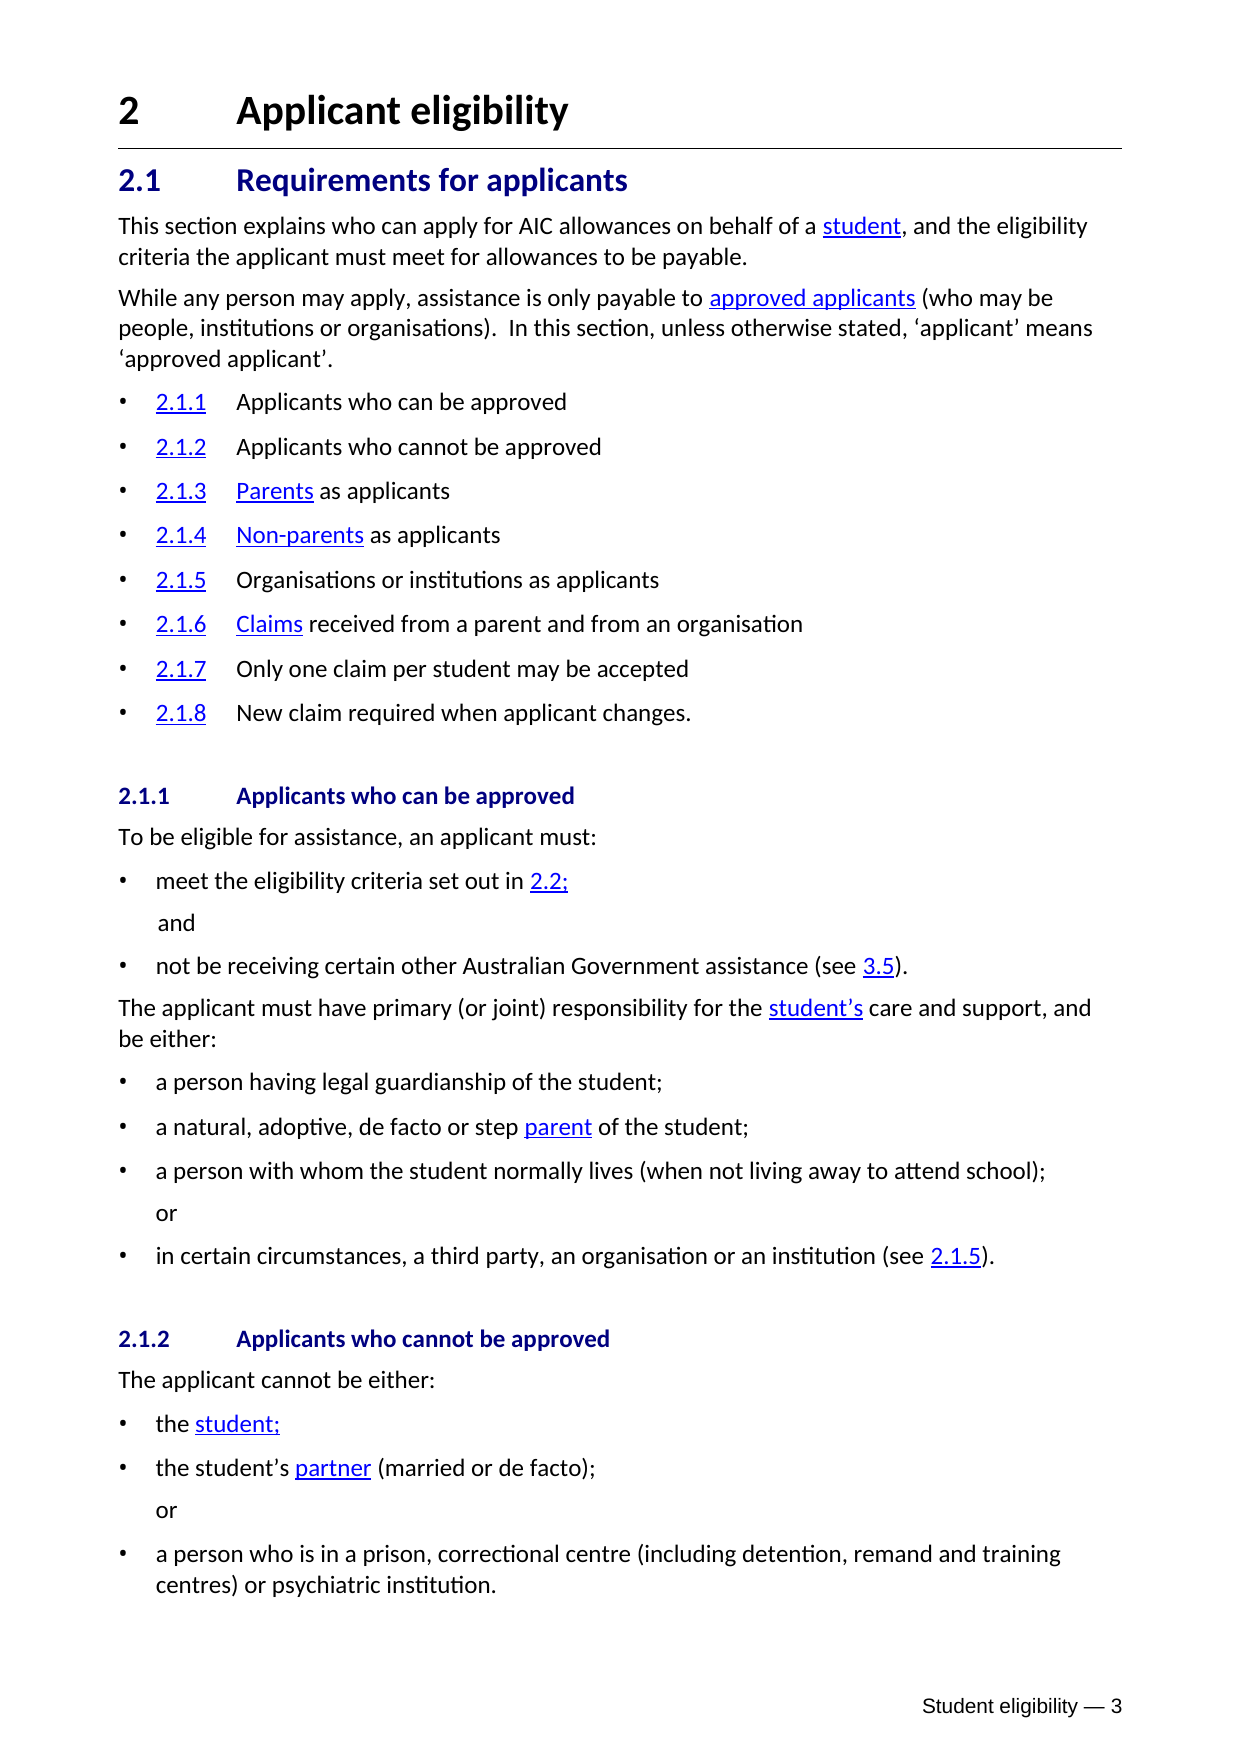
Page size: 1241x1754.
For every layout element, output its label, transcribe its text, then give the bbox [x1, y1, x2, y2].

subtitle 2.1 Requirements for applicants [118, 159, 1122, 200]
text The applicant must have primary (or joint) responsibility for the student’s care and support, and be either: [118, 992, 1122, 1053]
text meet the eligibility criteria set out in 2.2; [118, 862, 1122, 896]
text To be eligible for assistance, an applicant must: [118, 821, 1122, 852]
text 2.1.5 Organisations or institutions as applicants [118, 562, 1122, 596]
text 2.1.3 Parents as applicants [118, 473, 1122, 507]
text or [155, 1494, 1122, 1525]
subtitle 2.1.2 Applicants who cannot be approved [118, 1323, 1122, 1354]
text 2.1.1 Applicants who can be approved [118, 384, 1122, 418]
text in certain circumstances, a third party, an organisation or an institution (see 2.1.5). [118, 1238, 1122, 1272]
text This section explains who can apply for AIC allowances on behalf of a student, and the eligibility criteria the applicant must meet for allowances to be payable. [118, 210, 1122, 271]
text a person having legal guardianship of the student; [118, 1064, 1122, 1098]
text a person who is in a prison, correctional centre (including detention, remand and training centres) or psychiatric institution. [118, 1535, 1122, 1600]
text a person with whom the student normally lives (when not living away to attend school); [118, 1153, 1122, 1187]
text the student; [118, 1405, 1122, 1439]
text the student’s partner (married or de facto); [118, 1450, 1122, 1484]
text not be receiving certain other Australian Government assistance (see 3.5). [118, 948, 1122, 982]
text 2.1.6 Claims received from a parent and from an organisation [118, 606, 1122, 640]
text The applicant cannot be either: [118, 1364, 1122, 1395]
subtitle 2 Applicant eligibility [118, 84, 1122, 148]
text or [155, 1197, 1122, 1228]
list and [157, 907, 1122, 937]
subtitle 2.1.1 Applicants who can be approved [118, 780, 1122, 811]
text a natural, adoptive, de facto or step parent of the student; [118, 1108, 1122, 1142]
text While any person may apply, assistance is only payable to approved applicants (who may be people, institutions or organisations). In this section, unless otherwise stated, ‘applicant’ means ‘approved applicant’. [118, 282, 1122, 373]
text 2.1.7 Only one claim per student may be accepted [118, 651, 1122, 684]
text 2.1.2 Applicants who cannot be approved [118, 428, 1122, 462]
text 2.1.8 New claim required when applicant changes. [118, 695, 1122, 729]
text 2.1.4 Non-parents as applicants [118, 517, 1122, 551]
